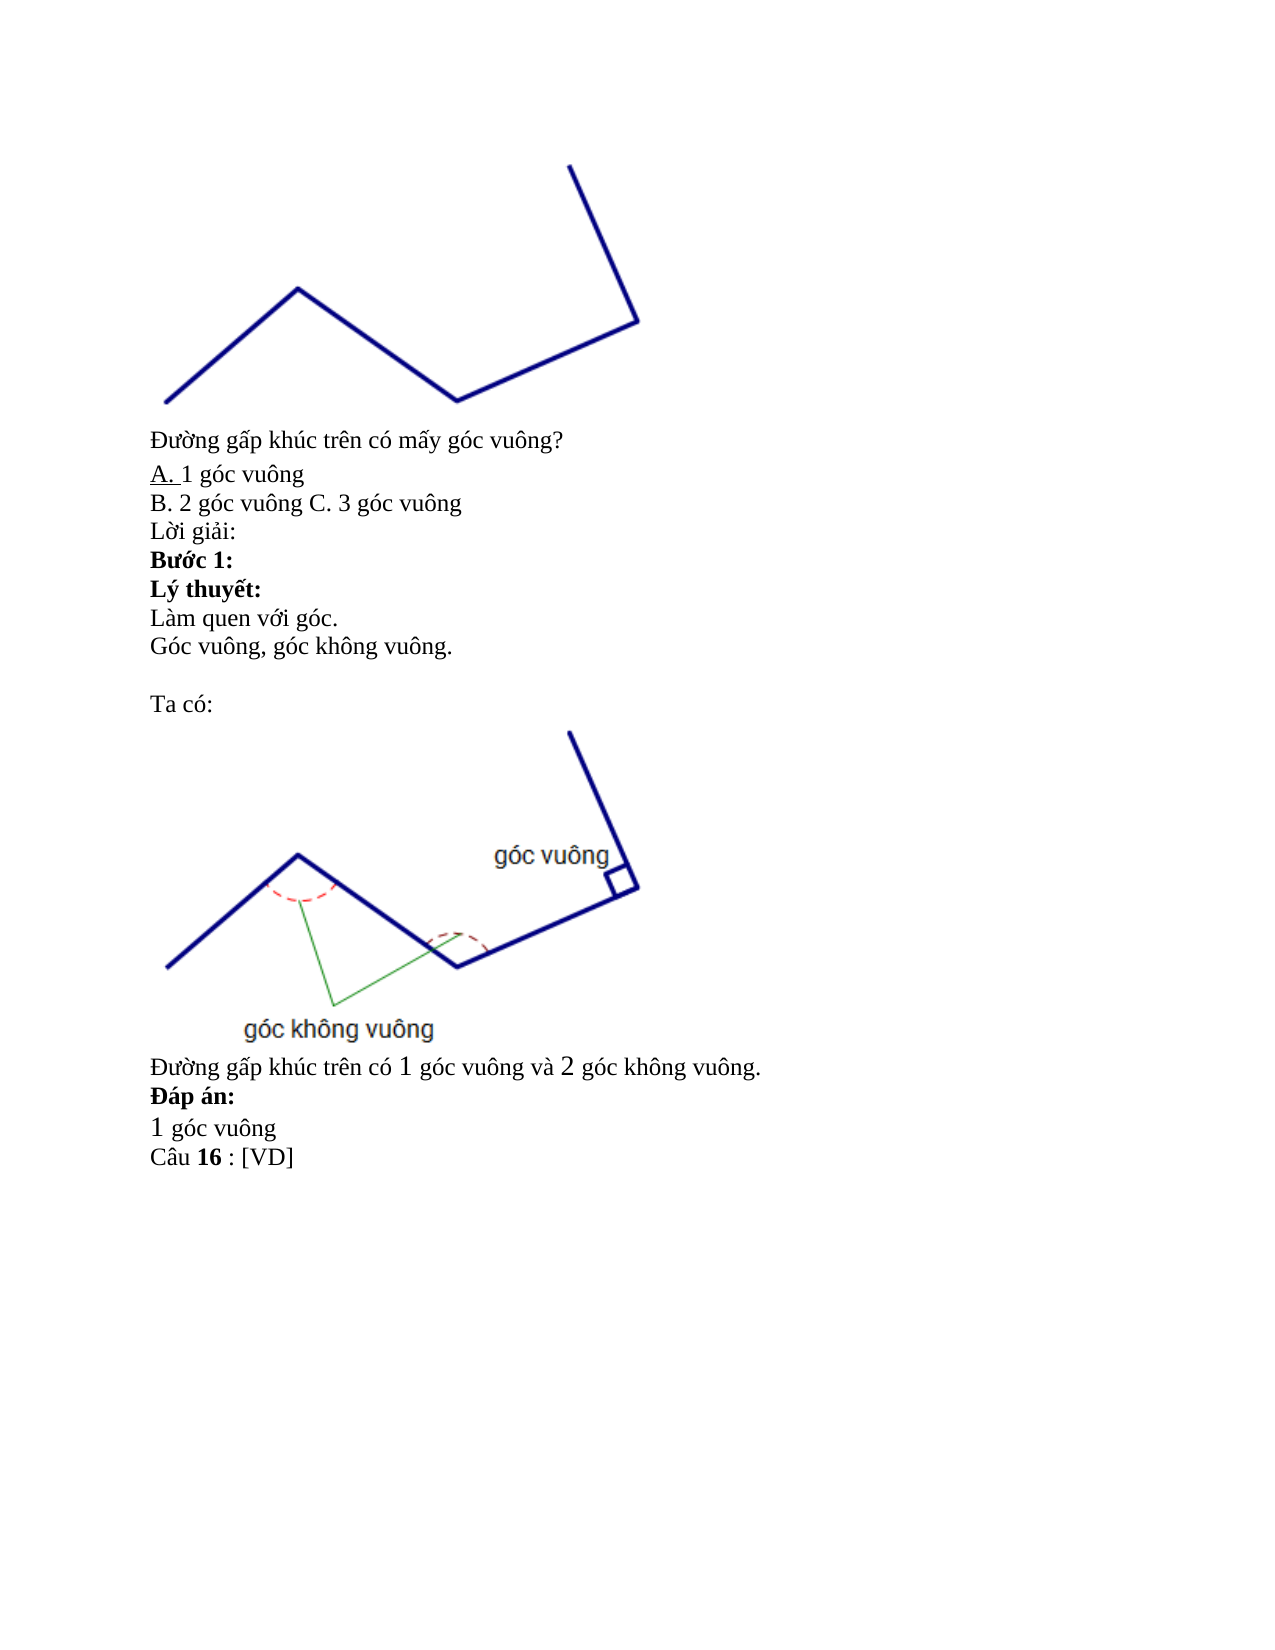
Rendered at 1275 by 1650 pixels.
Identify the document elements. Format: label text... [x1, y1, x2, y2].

text B. 2 góc vuông C. 3 góc vuông [150, 488, 1125, 516]
text Bước 1: [150, 545, 1125, 574]
picture [150, 150, 652, 425]
text Lời giải: [150, 516, 1125, 545]
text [150, 150, 1125, 454]
text A. 1 góc vuông [150, 459, 1125, 488]
text Câu 16 : [VD] [150, 1142, 1125, 1171]
picture [150, 717, 649, 1049]
